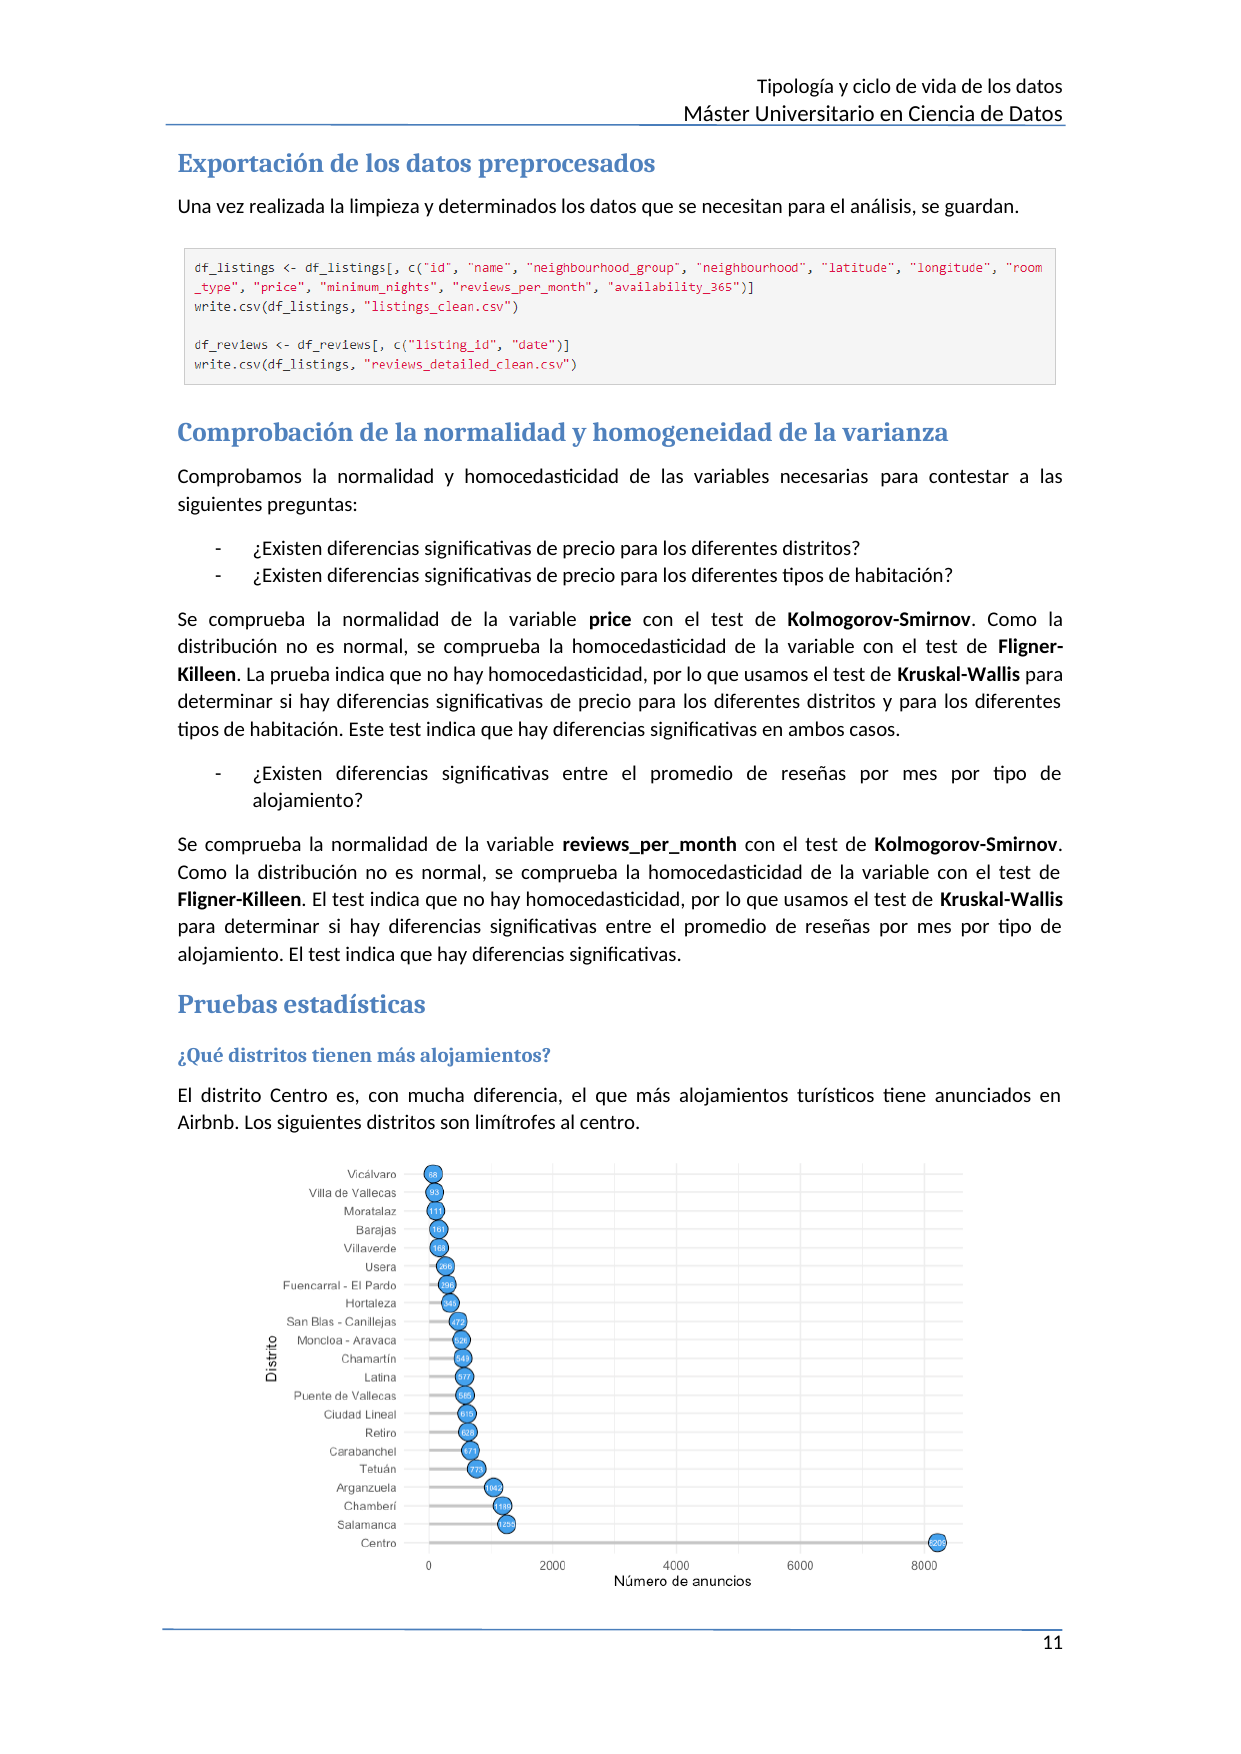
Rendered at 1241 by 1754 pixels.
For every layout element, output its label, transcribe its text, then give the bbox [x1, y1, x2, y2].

picture [258, 1153, 982, 1596]
subtitle Pruebas estadísticas [177, 989, 1063, 1020]
list ¿Existen diferencias significativas entre el promedio de reseñas por mes por tipo de alojamiento? [215, 760, 1063, 813]
subtitle ¿Qué distritos tienen más alojamientos? [177, 1044, 1063, 1068]
text Una vez realizada la limpieza y determinados los datos que se necesitan para el análisis, se guardan. [177, 194, 1063, 219]
text Se comprueba la normalidad de la variable price con el test de Kolmogorov-Smirnov. Como la distribución no es normal, se comprueba la homocedasticidad de la variable con el test de Fligner-Killeen. La prueba indica que no hay homocedasticidad, por lo que usamos el test de Kruskal-Wallis para determinar si hay diferencias significativas de precio para los diferentes distritos y para los diferentes tipos de habitación. Este test indica que hay diferencias significativas en ambos casos. [177, 606, 1063, 741]
list ¿Existen diferencias significativas de precio para los diferentes tipos de habitación? [215, 562, 1063, 588]
subtitle Comprobación de la normalidad y homogeneidad de la varianza [177, 417, 1063, 448]
picture [177, 237, 1063, 395]
list ¿Existen diferencias significativas de precio para los diferentes distritos? [215, 535, 1063, 560]
text El distrito Centro es, con mucha diferencia, el que más alojamientos turísticos tiene anunciados en Airbnb. Los siguientes distritos son limítrofes al centro. [177, 1082, 1063, 1135]
text Se comprueba la normalidad de la variable reviews_per_month con el test de Kolmogorov-Smirnov. Como la distribución no es normal, se comprueba la homocedasticidad de la variable con el test de Fligner-Killeen. El test indica que no hay homocedasticidad, por lo que usamos el test de Kruskal-Wallis para determinar si hay diferencias significativas entre el promedio de reseñas por mes por tipo de alojamiento. El test indica que hay diferencias significativas. [177, 831, 1063, 966]
text Comprobamos la normalidad y homocedasticidad de las variables necesarias para contestar a las siguientes preguntas: [177, 463, 1063, 516]
subtitle Exportación de los datos preprocesados [177, 148, 1063, 179]
